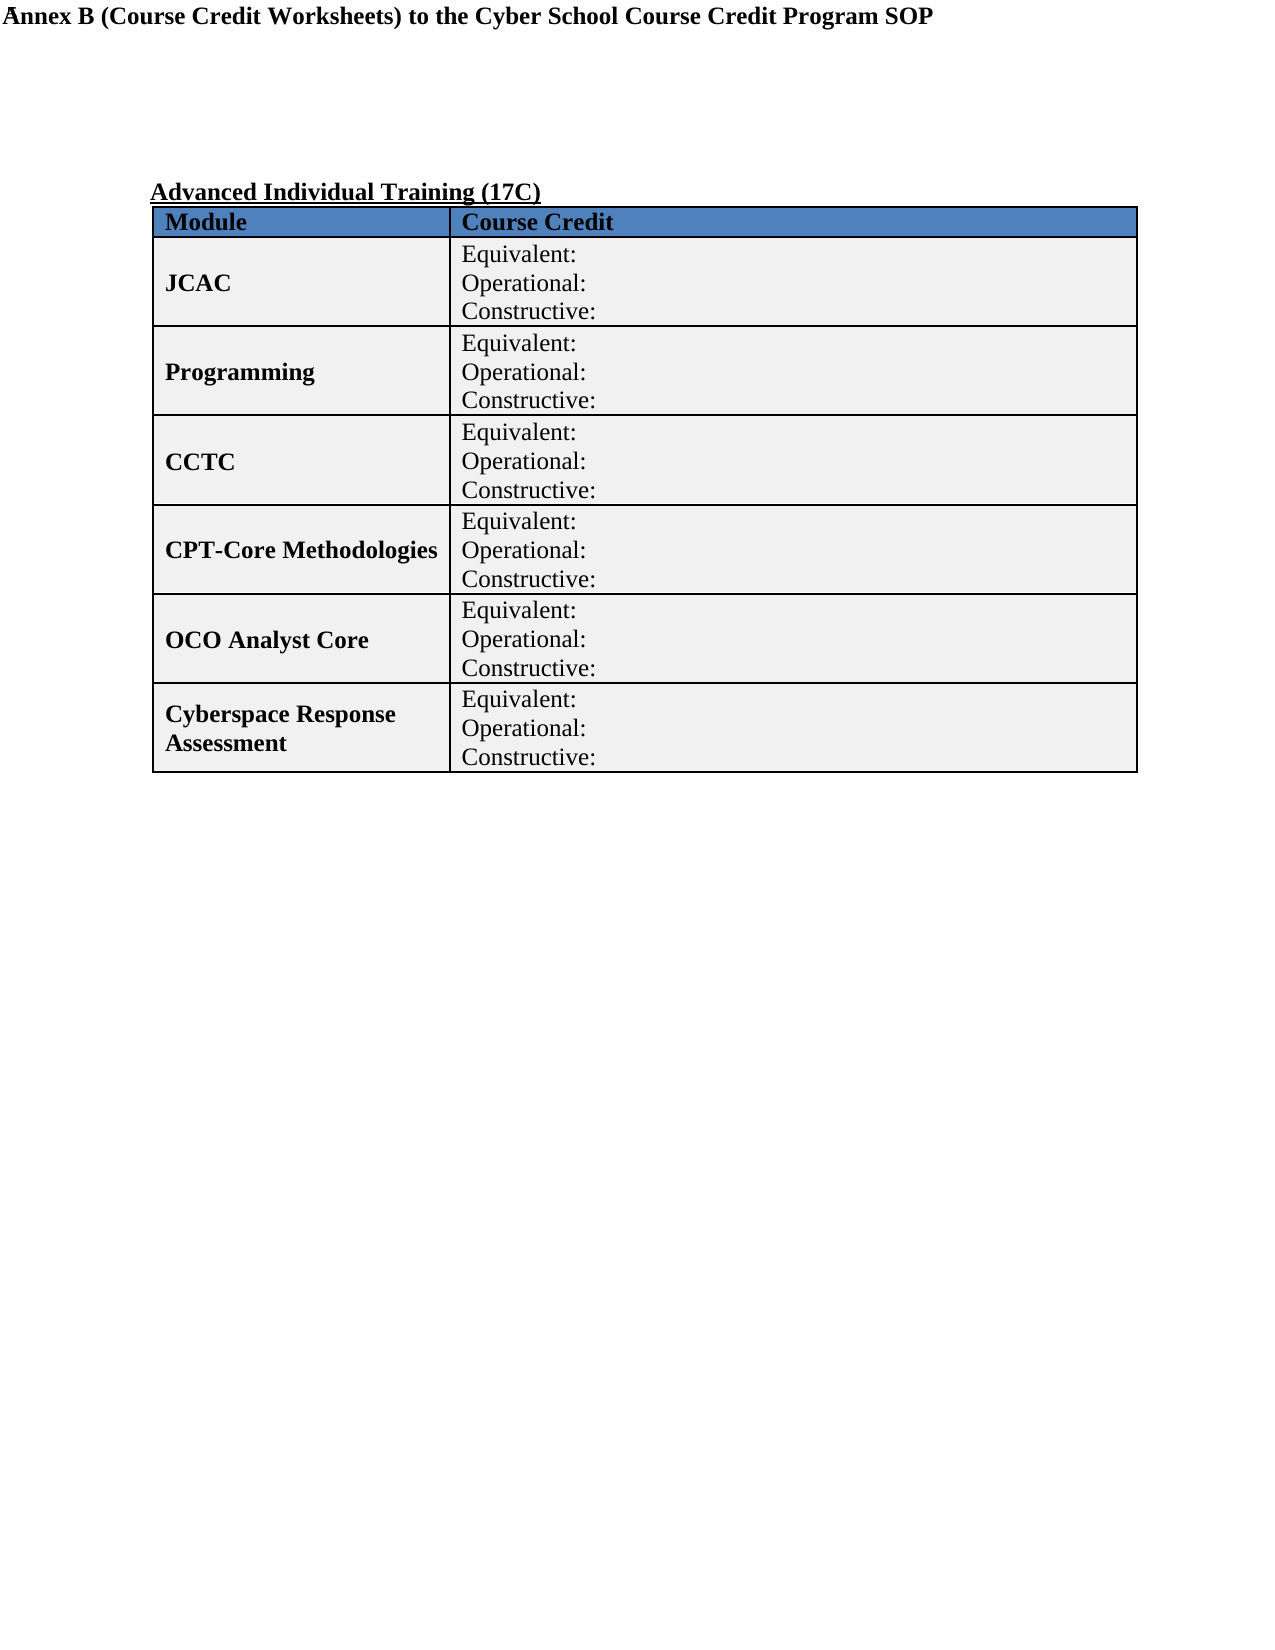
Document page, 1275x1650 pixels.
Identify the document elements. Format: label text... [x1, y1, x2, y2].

table_cell Programming [154, 327, 449, 414]
table_cell OCO Analyst Core [154, 595, 449, 682]
table_cell CPT-Core Methodologies [154, 506, 449, 592]
table_cell Equivalent: Operational: Constructive: [451, 595, 1136, 682]
table_cell Equivalent: Operational: Constructive: [451, 506, 1136, 592]
text Advanced Individual Training (17C) [150, 177, 1148, 205]
table_header Course Credit [451, 208, 1136, 236]
table_cell Equivalent: Operational: Constructive: [451, 238, 1136, 325]
table_cell Equivalent: Operational: Constructive: [451, 416, 1136, 503]
table_cell Cyberspace Response Assessment [154, 684, 449, 771]
table_cell CCTC [154, 416, 449, 503]
table_cell Equivalent: Operational: Constructive: [451, 327, 1136, 414]
table_cell Equivalent: Operational: Constructive: [451, 684, 1136, 771]
table_cell JCAC [154, 238, 449, 325]
table_header Module [154, 208, 449, 236]
